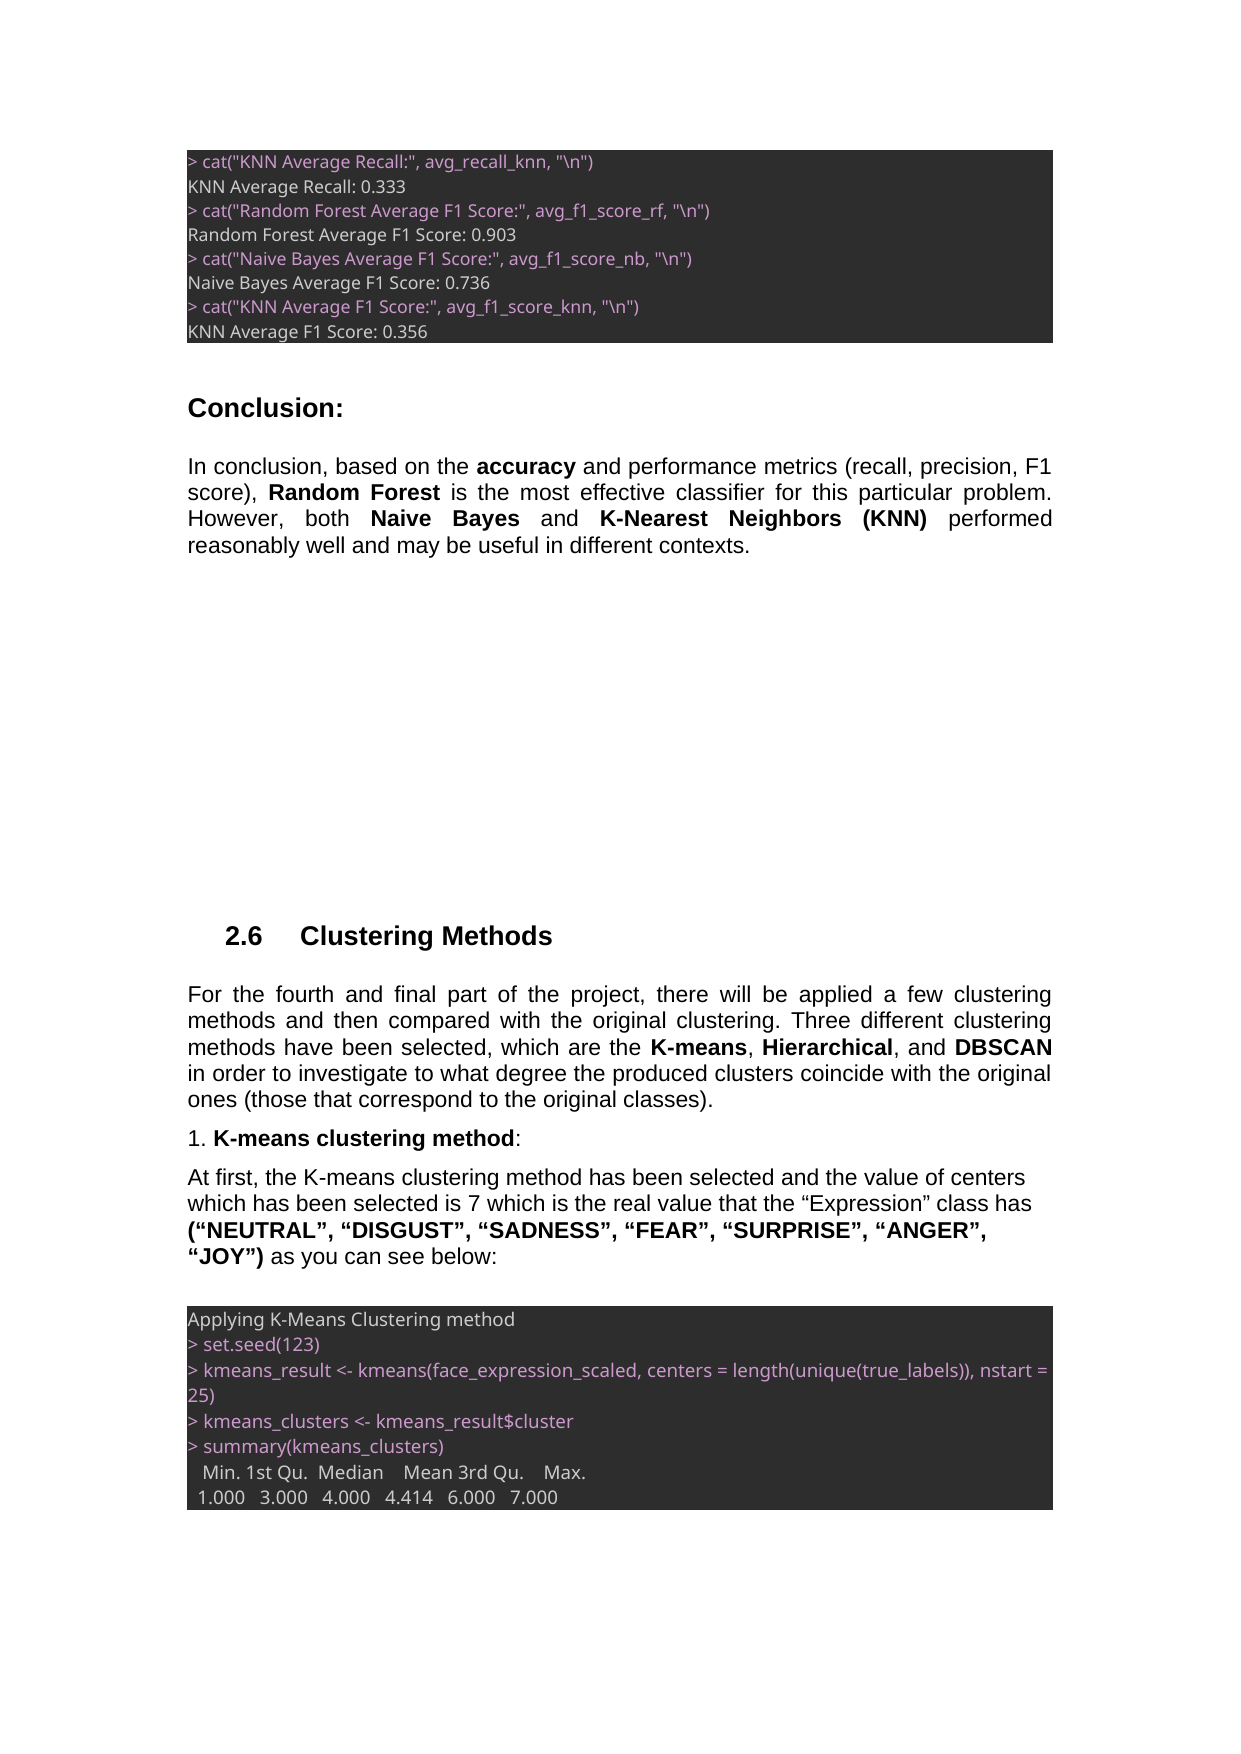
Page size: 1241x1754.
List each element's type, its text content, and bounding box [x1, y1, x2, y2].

text > cat("Naive Bayes Average F1 Score:", avg_f1_score_nb, "\n") [187, 247, 1053, 271]
text KNN Average F1 Score: 0.356 [187, 319, 1053, 343]
text Naive Bayes Average F1 Score: 0.736 [187, 271, 1053, 295]
list Clustering Methods [225, 920, 1053, 952]
text > summary(kmeans_clusters) [187, 1433, 1053, 1459]
text > set.seed(123) [187, 1331, 1053, 1357]
text > kmeans_clusters <- kmeans_result$cluster [187, 1408, 1053, 1433]
text For the fourth and final part of the project, there will be applied a few clustering methods and then compared with the original clustering. Three different clustering methods have been selected, which are the K-means, Hierarchical, and DBSCAN in order to investigate to what degree the produced clusters coincide with the original ones (those that correspond to the original classes). [187, 981, 1053, 1113]
text > cat("KNN Average Recall:", avg_recall_knn, "\n") [187, 150, 1053, 174]
text Min. 1st Qu. Median Mean 3rd Qu. Max. [187, 1459, 1053, 1484]
text KNN Average Recall: 0.333 [187, 174, 1053, 198]
text > cat("Random Forest Average F1 Score:", avg_f1_score_rf, "\n") [187, 198, 1053, 222]
text Random Forest Average F1 Score: 0.903 [187, 222, 1053, 247]
text 1. K-means clustering method: [187, 1125, 1053, 1151]
text > kmeans_result <- kmeans(face_expression_scaled, centers = length(unique(true_labels)), nstart = 25) [187, 1357, 1053, 1408]
text Applying K-Means Clustering method [187, 1306, 1053, 1331]
text In conclusion, based on the accuracy and performance metrics (recall, precision, F1 score), Random Forest is the most effective classifier for this particular problem. However, both Naive Bayes and K-Nearest Neighbors (KNN) performed reasonably well and may be useful in different contexts. [187, 453, 1053, 558]
text Conclusion: [187, 392, 1053, 423]
text 1.000 3.000 4.000 4.414 6.000 7.000 [187, 1484, 1053, 1510]
text At first, the K-means clustering method has been selected and the value of centers which has been selected is 7 which is the real value that the “Expression” class has (“NEUTRAL”, “DISGUST”, “SADNESS”, “FEAR”, “SURPRISE”, “ANGER”, “JOY”) as you can see below: [187, 1164, 1053, 1269]
text > cat("KNN Average F1 Score:", avg_f1_score_knn, "\n") [187, 295, 1053, 319]
